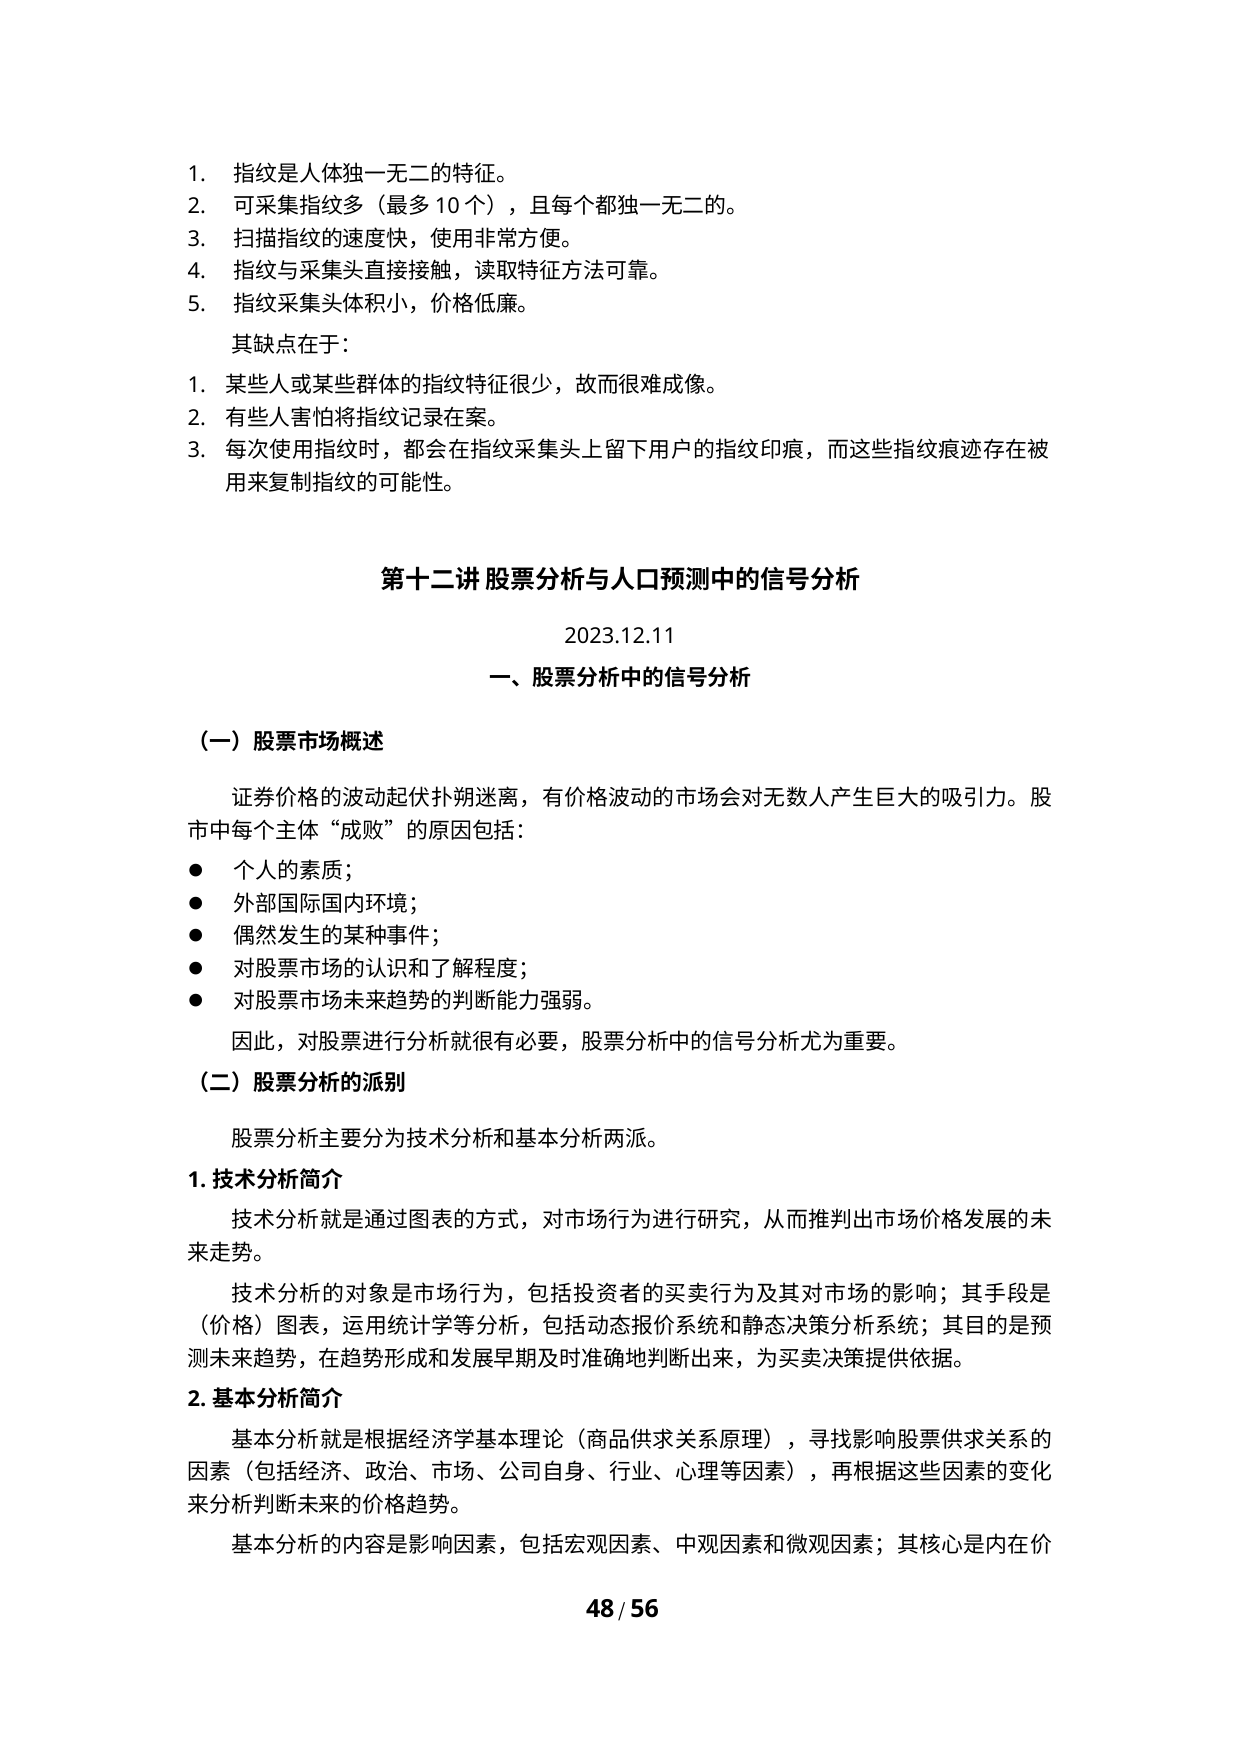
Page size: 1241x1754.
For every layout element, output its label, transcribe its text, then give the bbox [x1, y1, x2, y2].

text 2. 基本分析简介 [187, 1381, 1053, 1413]
list 指纹采集头体积小，价格低廉。 [187, 286, 1053, 318]
list 对股票市场未来趋势的判断能力强弱。 [187, 983, 1053, 1016]
text 1. 技术分析简介 [187, 1161, 1053, 1194]
list 每次使用指纹时，都会在指纹采集头上留下用户的指纹印痕，而这些指纹痕迹存在被用来复制指纹的可能性。 [187, 432, 1053, 497]
text （二）股票分析的派别 [187, 1064, 1053, 1097]
list 对股票市场的认识和了解程度； [187, 951, 1053, 983]
list 可采集指纹多（最多10个），且每个都独一无二的。 [187, 188, 1053, 221]
text 技术分析的对象是市场行为，包括投资者的买卖行为及其对市场的影响；其手段是（价格）图表，运用统计学等分析，包括动态报价系统和静态决策分析系统；其目的是预测未来趋势，在趋势形成和发展早期及时准确地判断出来，为买卖决策提供依据。 [187, 1275, 1053, 1373]
list 指纹与采集头直接接触，读取特征方法可靠。 [187, 253, 1053, 286]
text 基本分析就是根据经济学基本理论（商品供求关系原理），寻找影响股票供求关系的因素（包括经济、政治、市场、公司自身、行业、心理等因素），再根据这些因素的变化来分析判断未来的价格趋势。 [187, 1421, 1053, 1519]
text （一）股票市场概述 [187, 723, 1053, 756]
list 某些人或某些群体的指纹特征很少，故而很难成像。 [187, 367, 1053, 399]
list 指纹是人体独一无二的特征。 [187, 156, 1053, 188]
list 外部国际国内环境； [187, 886, 1053, 918]
list 个人的素质； [187, 853, 1053, 886]
text 因此，对股票进行分析就很有必要，股票分析中的信号分析尤为重要。 [231, 1024, 1053, 1056]
text 技术分析就是通过图表的方式，对市场行为进行研究，从而推判出市场价格发展的未来走势。 [187, 1202, 1053, 1267]
list 偶然发生的某种事件； [187, 918, 1053, 951]
text 2023.12.11 [187, 619, 1053, 651]
text 一、股票分析中的信号分析 [187, 659, 1053, 692]
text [187, 1527, 1053, 1559]
list 有些人害怕将指纹记录在案。 [187, 399, 1053, 432]
text 第十二讲 股票分析与人口预测中的信号分析 [187, 546, 1053, 611]
text 其缺点在于： [187, 326, 1053, 359]
text 证券价格的波动起伏扑朔迷离，有价格波动的市场会对无数人产生巨大的吸引力。股市中每个主体“成败”的原因包括： [187, 780, 1053, 845]
text 股票分析主要分为技术分析和基本分析两派。 [187, 1121, 1053, 1153]
list 扫描指纹的速度快，使用非常方便。 [187, 221, 1053, 253]
